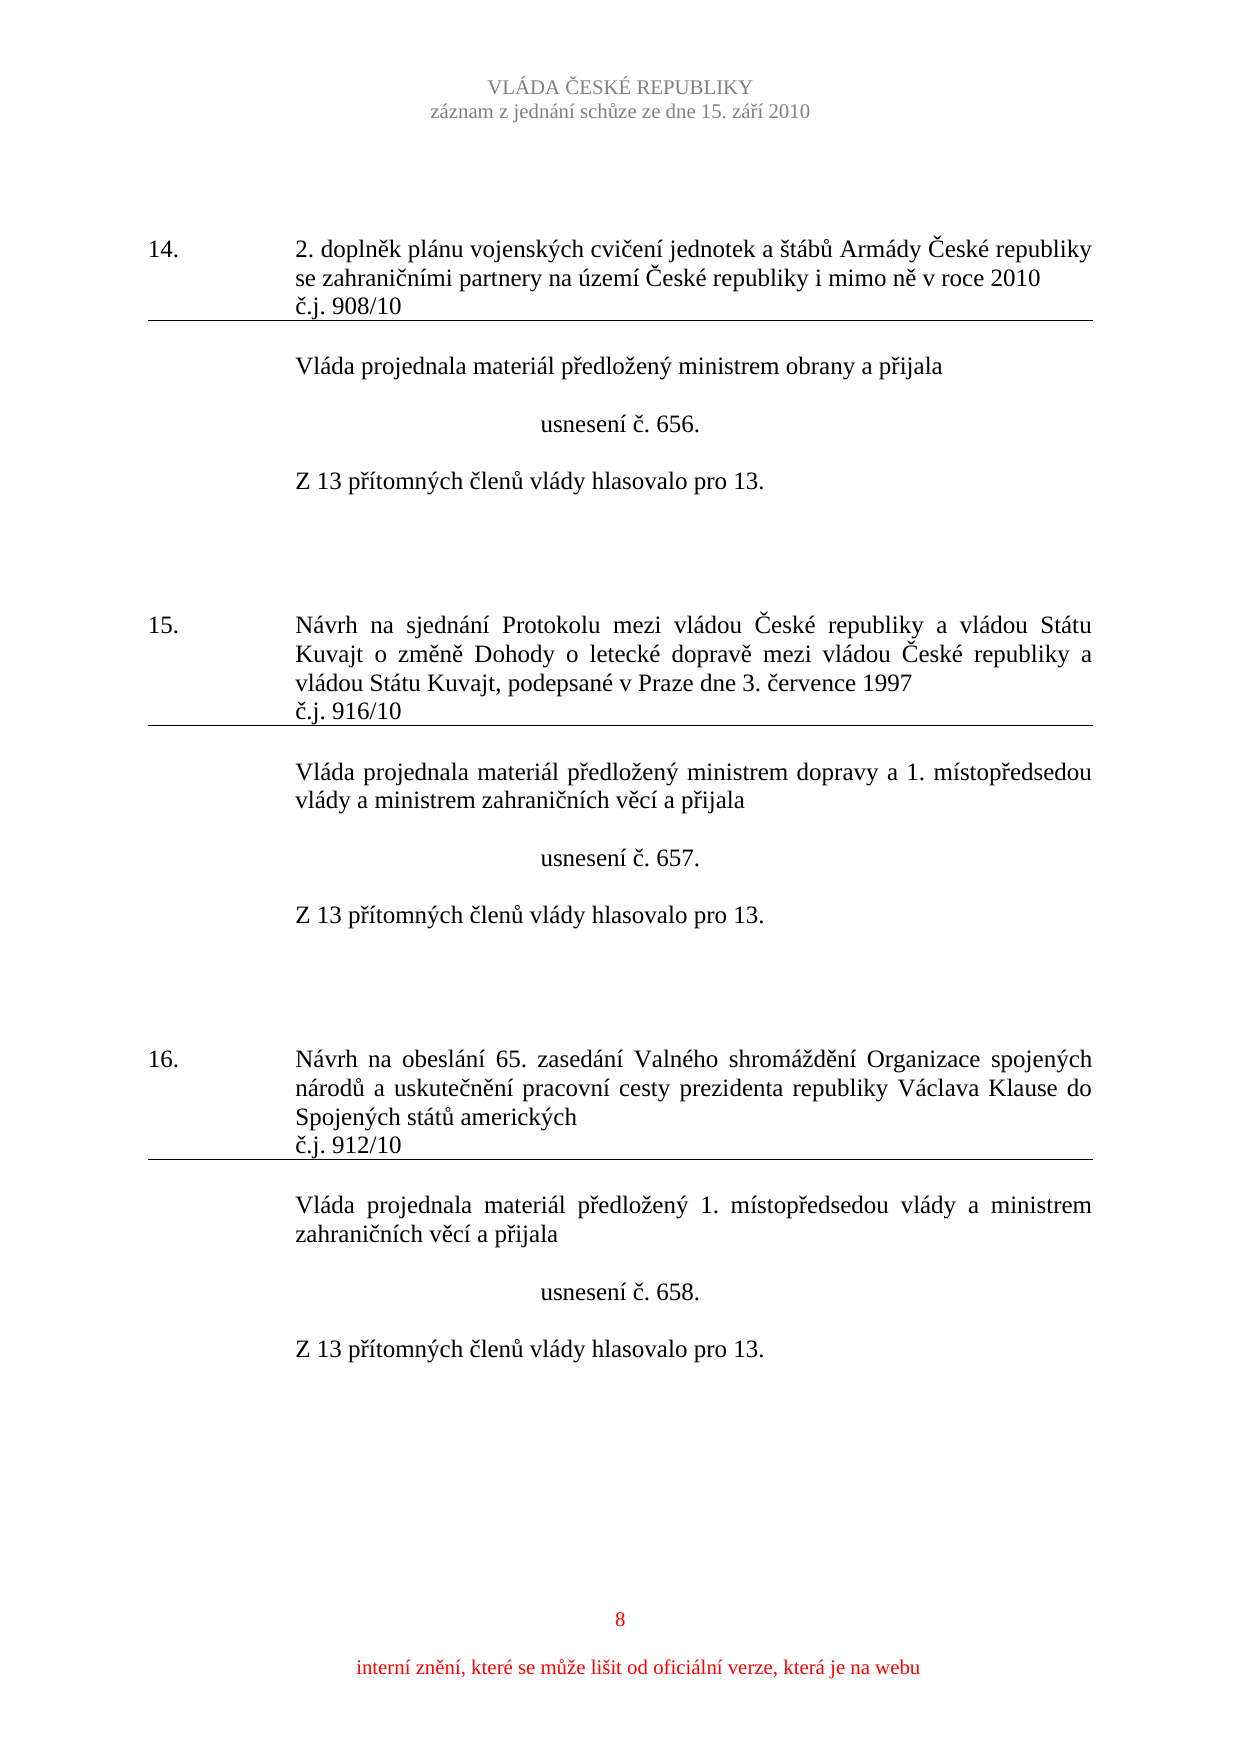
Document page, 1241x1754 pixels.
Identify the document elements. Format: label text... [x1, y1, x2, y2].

text usnesení č. 658. [148, 1277, 1093, 1305]
text č.j. 916/10 [148, 696, 1093, 725]
text 14. 2. doplněk plánu vojenských cvičení jednotek a štábů Armády České republiky se zahraničními partnery na území České republiky i mimo ně v roce 2010 [148, 234, 1093, 291]
text 16. Návrh na obeslání 65. zasedání Valného shromáždění Organizace spojených národů a uskutečnění pracovní cesty prezidenta republiky Václava Klause do Spojených států amerických [148, 1044, 1093, 1130]
text Z 13 přítomných členů vlády hlasovalo pro 13. [148, 1334, 1093, 1363]
text 15. Návrh na sjednání Protokolu mezi vládou České republiky a vládou Státu Kuvajt o změně Dohody o letecké dopravě mezi vládou České republiky a vládou Státu Kuvajt, podepsané v Praze dne 3. července 1997 [148, 610, 1093, 696]
text č.j. 908/10 [148, 291, 1093, 320]
text usnesení č. 657. [148, 843, 1093, 872]
text Vláda projednala materiál předložený 1. místopředsedou vlády a ministrem zahraničních věcí a přijala [148, 1190, 1093, 1248]
text usnesení č. 656. [148, 409, 1093, 438]
text Vláda projednala materiál předložený ministrem dopravy a 1. místopředsedou vlády a ministrem zahraničních věcí a přijala [148, 757, 1093, 814]
text č.j. 912/10 [148, 1130, 1093, 1159]
text Z 13 přítomných členů vlády hlasovalo pro 13. [148, 900, 1093, 929]
text Z 13 přítomných členů vlády hlasovalo pro 13. [148, 466, 1093, 495]
text Vláda projednala materiál předložený ministrem obrany a přijala [148, 351, 1093, 380]
